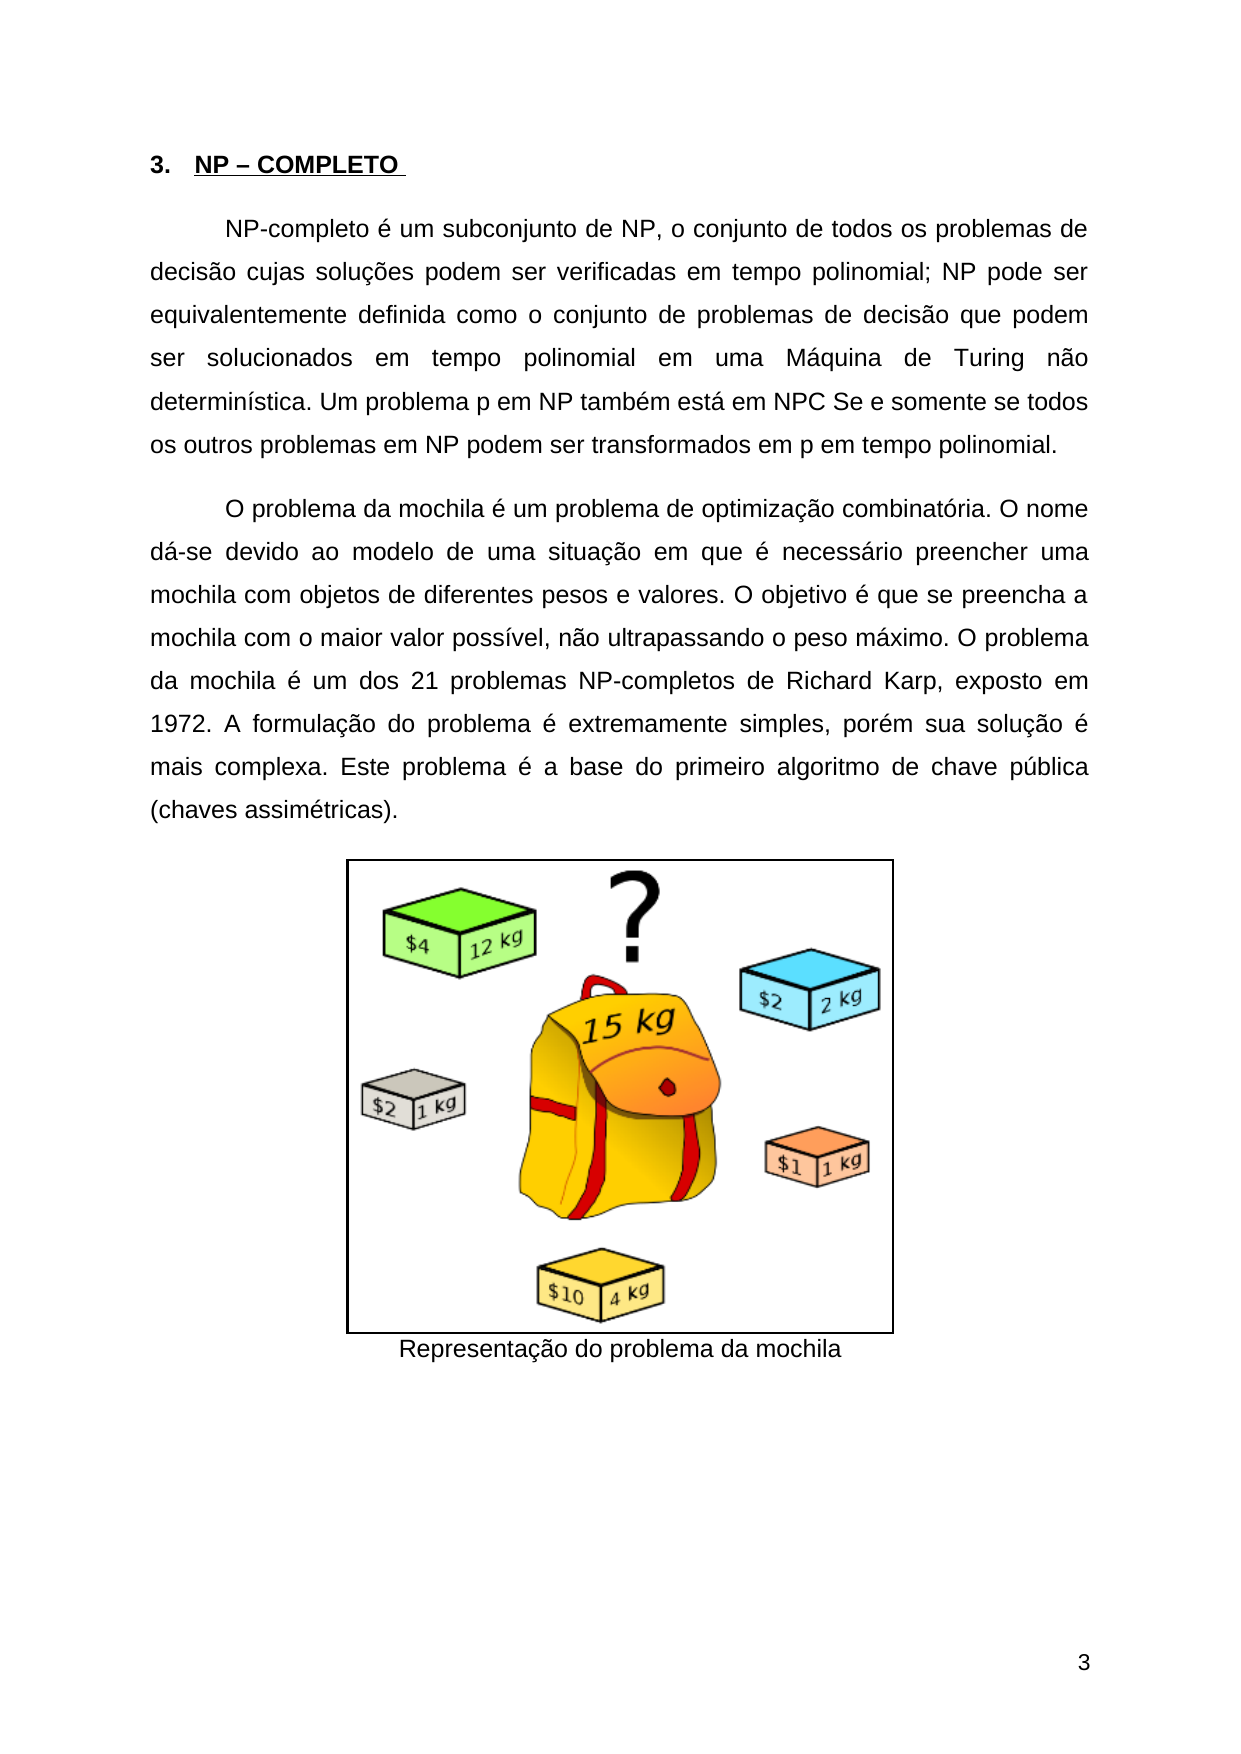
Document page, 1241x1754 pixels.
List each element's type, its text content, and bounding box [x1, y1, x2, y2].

picture [349, 861, 892, 1332]
text NP-completo é um subconjunto de NP, o conjunto de todos os problemas de decisão cujas soluções podem ser verificadas em tempo polinomial; NP pode ser equivalentemente definida como o conjunto de problemas de decisão que podem ser solucionados em tempo polinomial em uma Máquina de Turing não determinística. Um problema p em NP também está em NPC Se e somente se todos os outros problemas em NP podem ser transformados em p em tempo polinomial. [150, 214, 1090, 458]
text O problema da mochila é um problema de optimização combinatória. O nome dá-se devido ao modelo de uma situação em que é necessário preencher uma mochila com objetos de diferentes pesos e valores. O objetivo é que se preencha a mochila com o maior valor possível, não ultrapassando o peso máximo. O problema da mochila é um dos 21 problemas NP-completos de Richard Karp, exposto em 1972. A formulação do problema é extremamente simples, porém sua solução é mais complexa. Este problema é a base do primeiro algoritmo de chave pública (chaves assimétricas). [150, 493, 1090, 824]
text Representação do problema da mochila [150, 1334, 1090, 1363]
list NP – COMPLETO [150, 150, 1090, 179]
